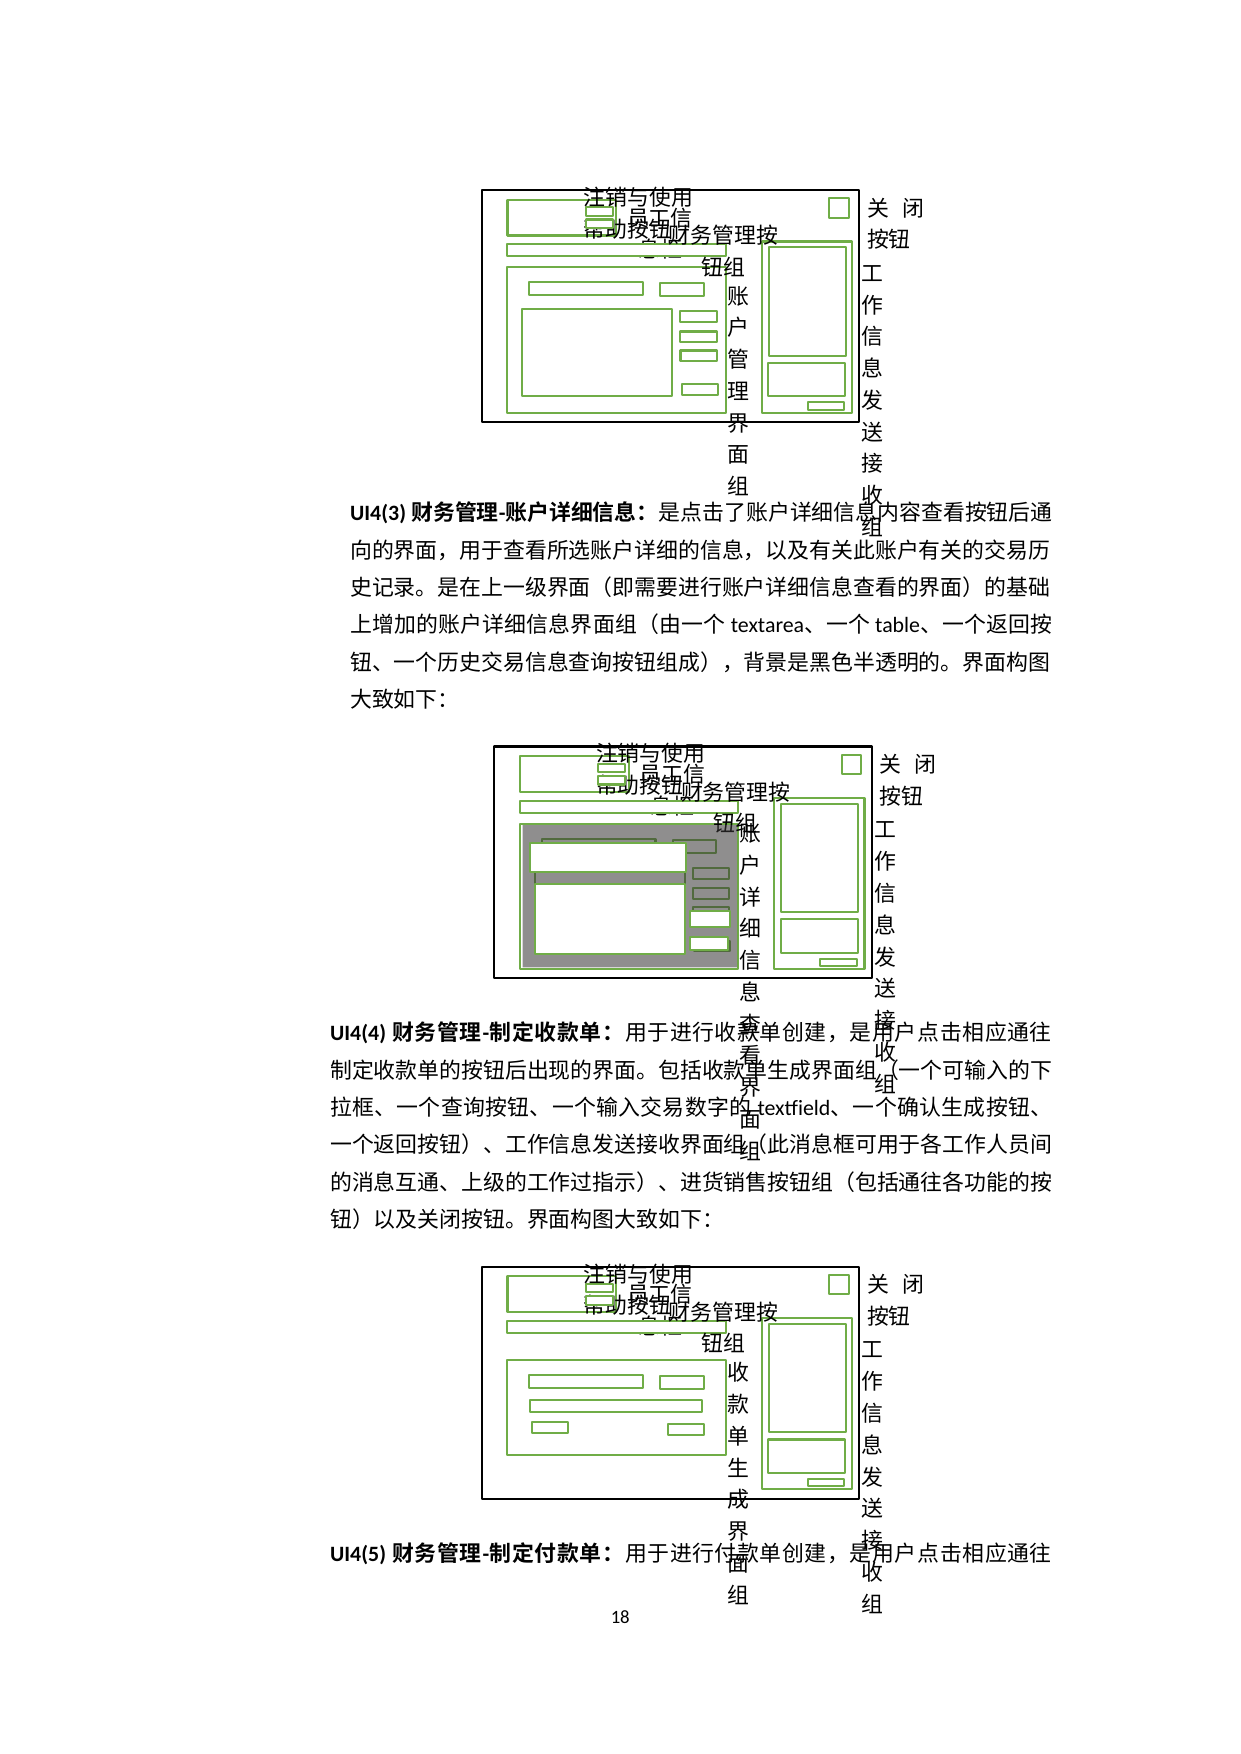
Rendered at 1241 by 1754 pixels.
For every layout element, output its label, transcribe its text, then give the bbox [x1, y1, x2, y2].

text UI4(3) 财务管理-账户详细信息：是点击了账户详细信息内容查看按钮后通向的界面，用于查看所选账户详细的信息，以及有关此账户有关的交易历史记录。是在上一级界面（即需要进行账户详细信息查看的界面）的基础上增加的账户详细信息界面组（由一个textarea、一个table、一个返回按钮、一个历史交易信息查询按钮组成），背景是黑色半透明的。界面构图大致如下： [350, 495, 1053, 714]
text UI4(4) 财务管理-制定收款单：用于进行收款单创建，是用户点击相应通往制定收款单的按钮后出现的界面。包括收款单生成界面组（一个可输入的下拉框、一个查询按钮、一个输入交易数字的textfield、一个确认生成按钮、一个返回按钮）、工作信息发送接收界面组（此消息框可用于各工作人员间的消息互通、上级的工作过指示）、进货销售按钮组（包括通往各功能的按钮）以及关闭按钮。界面构图大致如下： [330, 1015, 1053, 1234]
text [330, 1535, 1053, 1568]
